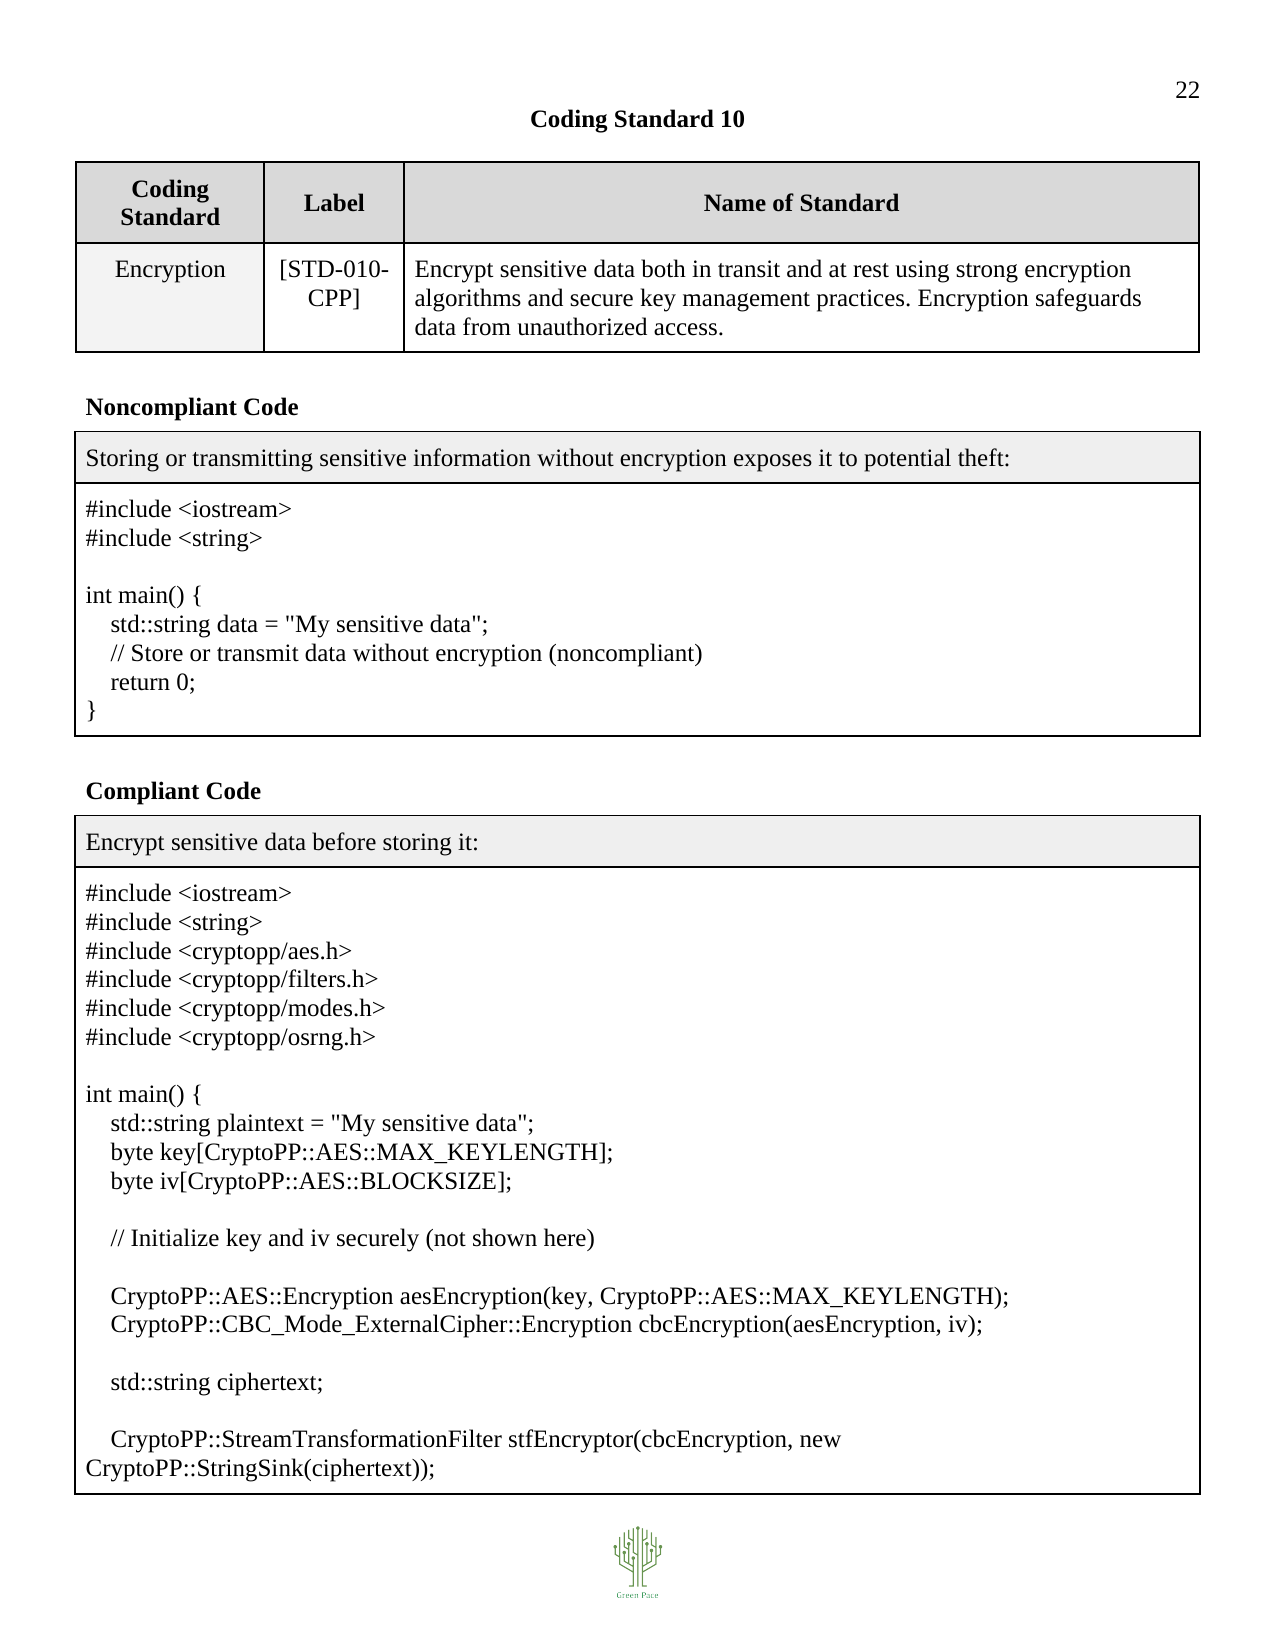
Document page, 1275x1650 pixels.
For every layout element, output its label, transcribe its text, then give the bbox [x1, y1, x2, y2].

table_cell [76, 868, 1199, 1492]
table_cell Encryption [77, 244, 263, 351]
table_cell Encrypt sensitive data before storing it: [76, 816, 1199, 866]
subtitle Coding Standard 10 [75, 104, 1200, 132]
table_cell Encrypt sensitive data both in transit and at rest using strong encryption algorithms and secure key management practices. Encryption safeguards data from unauthorized access. [405, 244, 1198, 351]
table_header Compliant Code [75, 766, 1200, 815]
table_header Name of Standard [405, 163, 1198, 242]
table_cell [STD-010-CPP] [265, 244, 403, 351]
table_cell Storing or transmitting sensitive information without encryption exposes it to potential theft: [76, 432, 1199, 482]
table_header Coding Standard [77, 163, 263, 242]
table_cell #include <iostream> #include <string> int main() { std::string data = "My sensitive data"; // Store or transmit data without encryption (noncompliant) return 0; } [76, 484, 1199, 735]
picture [605, 1521, 670, 1606]
table_header Noncompliant Code [75, 382, 1200, 431]
table_header Label [265, 163, 403, 242]
